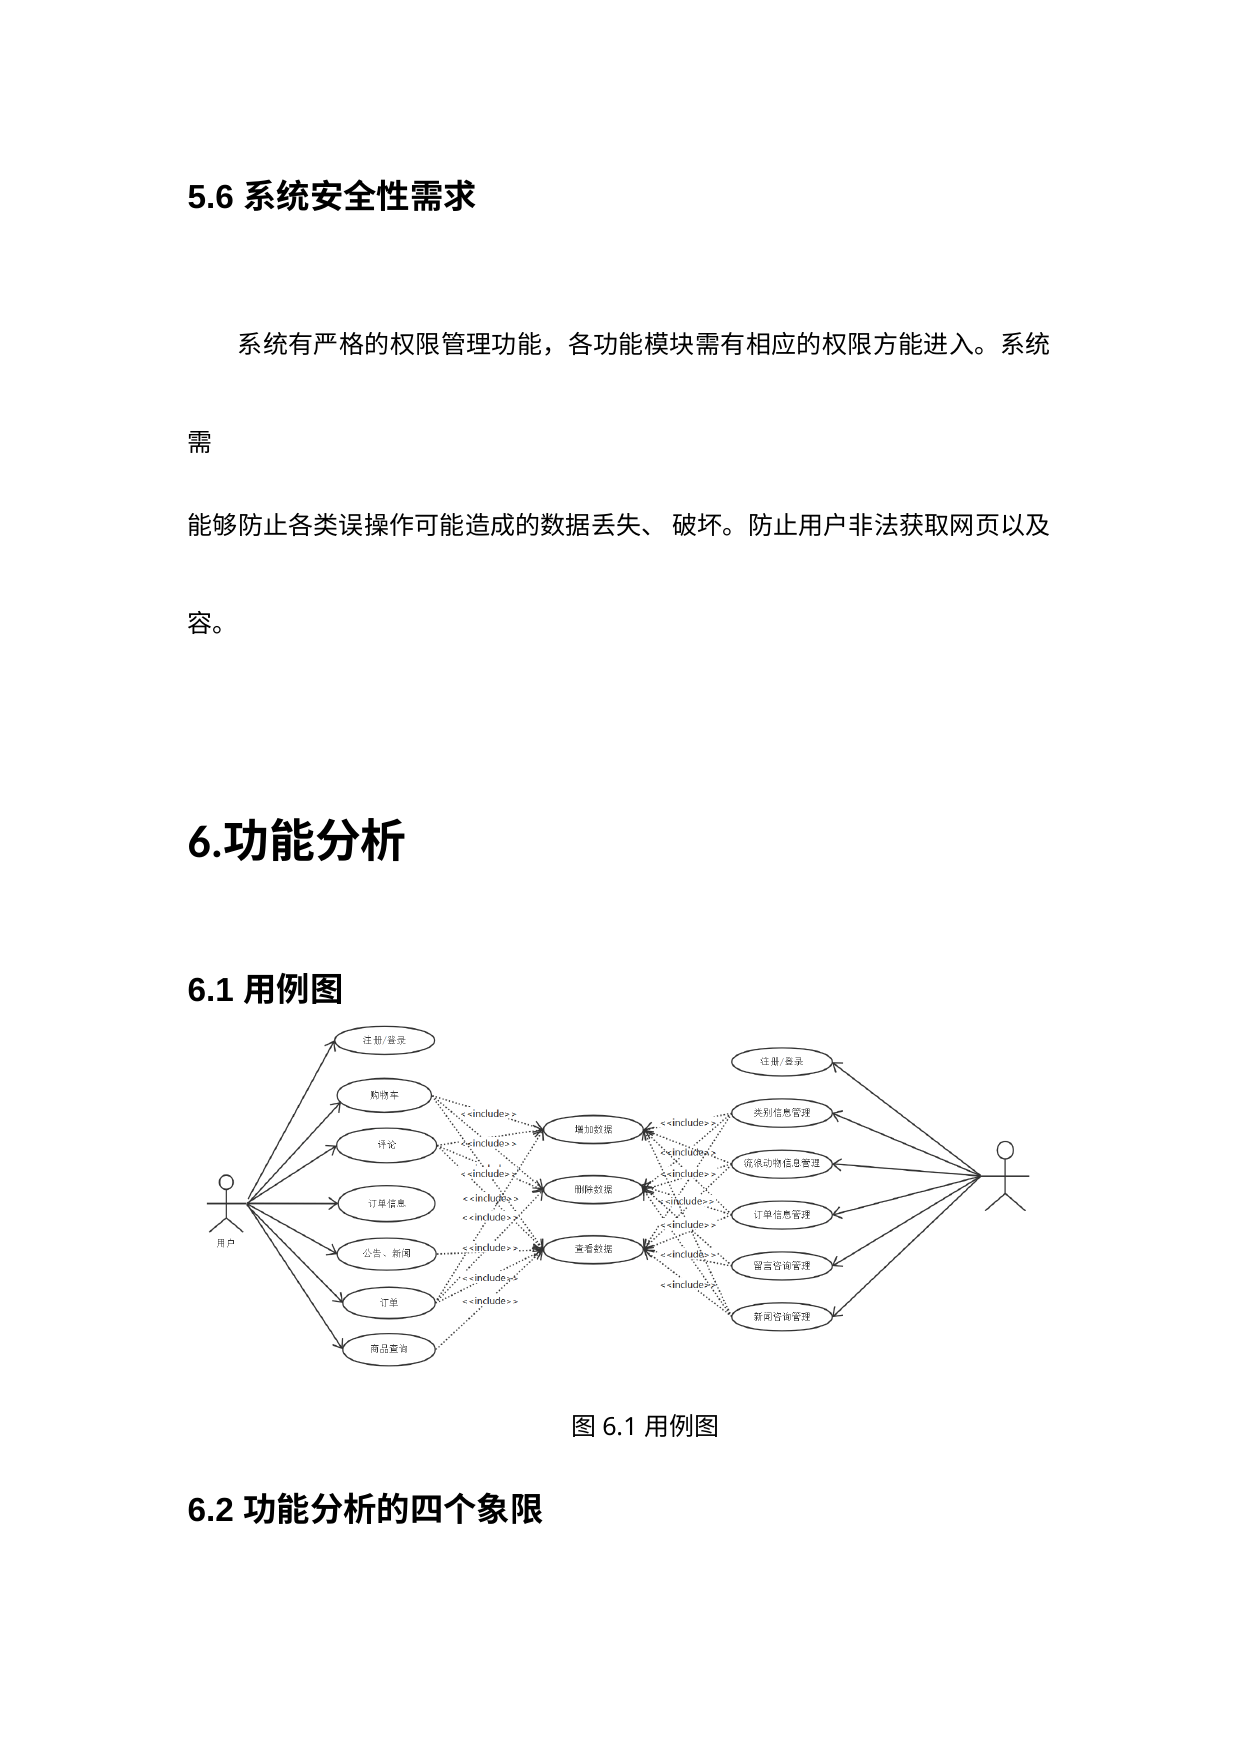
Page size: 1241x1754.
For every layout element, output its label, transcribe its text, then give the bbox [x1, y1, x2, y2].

text 能够防止各类误操作可能造成的数据丢失、 破坏。防止用户非法获取网页以及容。 [187, 491, 1053, 654]
text 6.1 用例图 [187, 954, 1053, 1019]
text 系统有严格的权限管理功能，各功能模块需有相应的权限方能进入。系统需 [187, 311, 1053, 473]
picture [206, 1019, 1034, 1369]
subtitle 6.功能分析 [187, 789, 1053, 887]
text 图 6.1 用例图 [187, 1392, 1053, 1457]
subtitle 5.6 系统安全性需求 [187, 162, 1053, 227]
text 6.2 功能分析的四个象限 [187, 1475, 1053, 1540]
